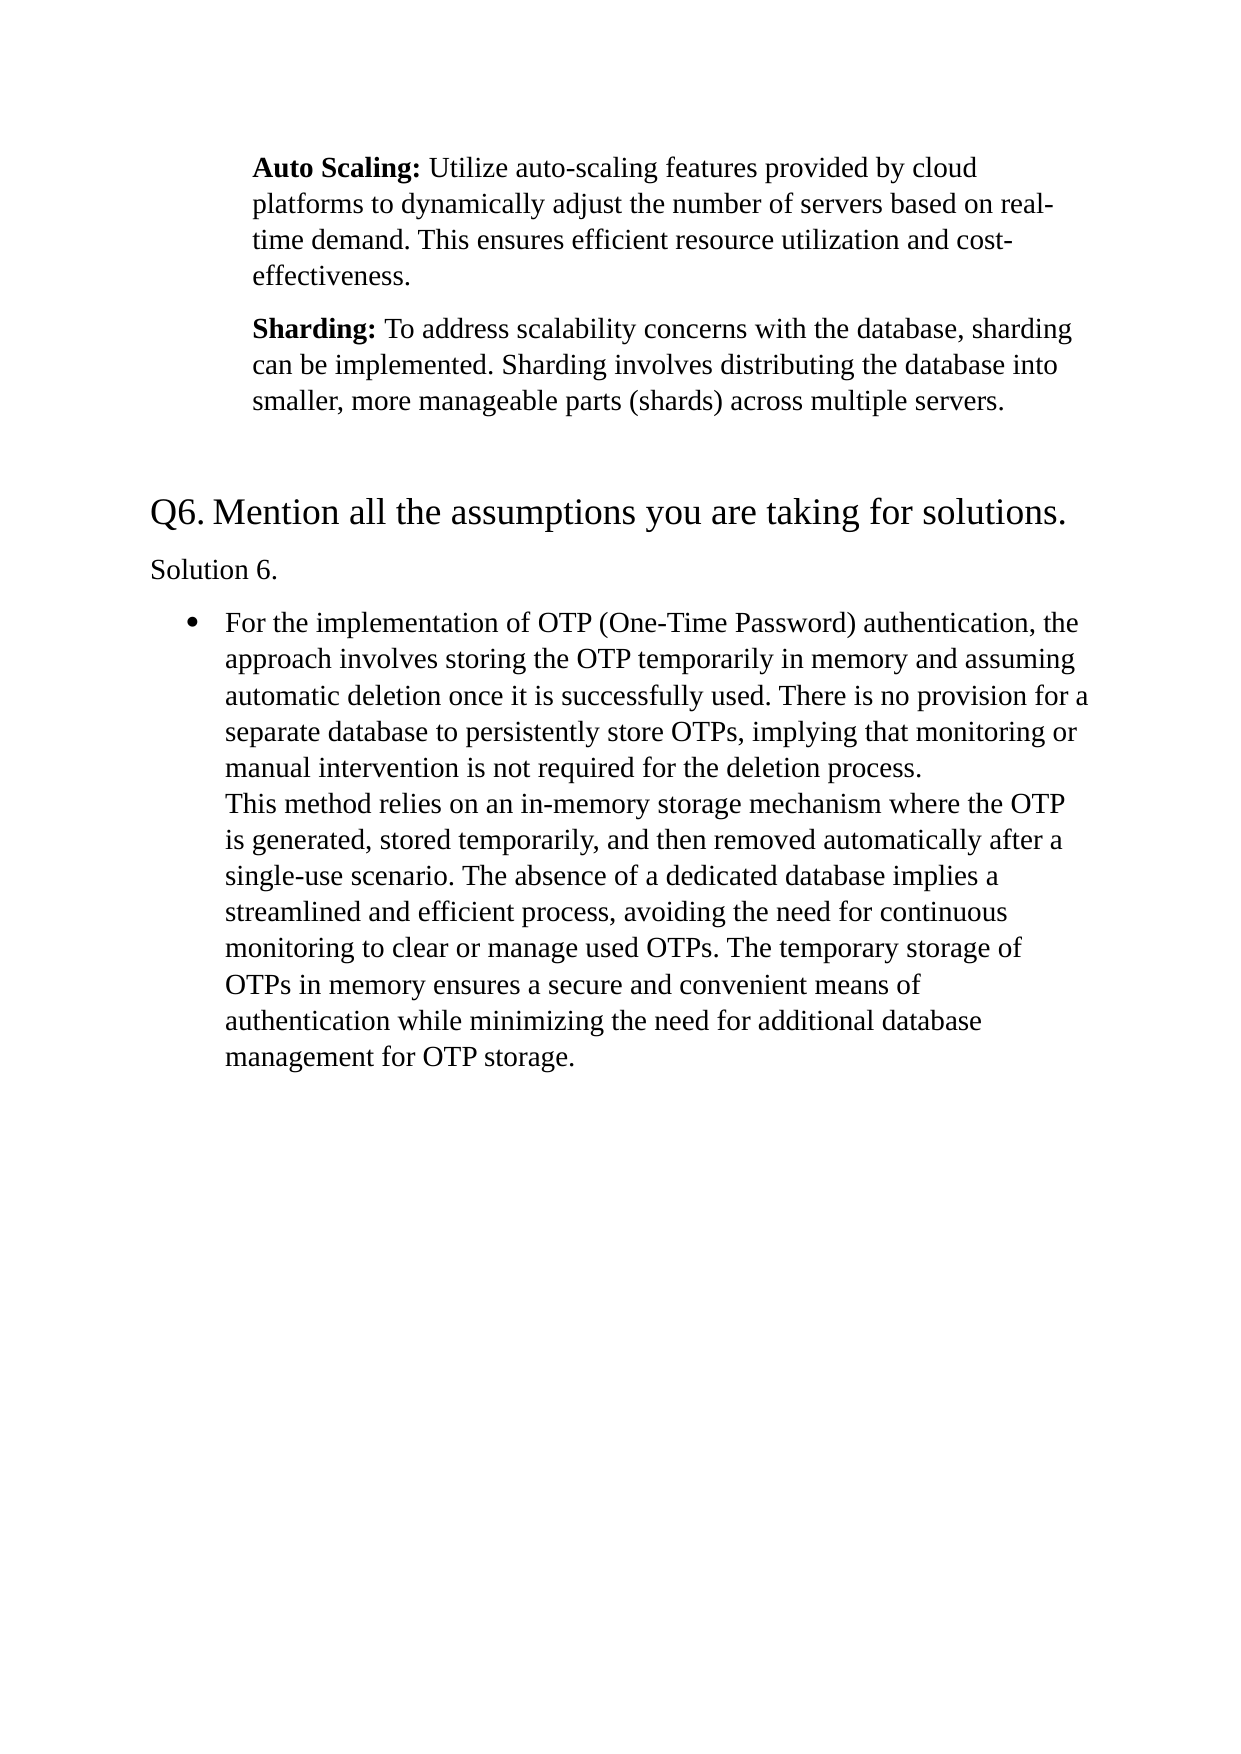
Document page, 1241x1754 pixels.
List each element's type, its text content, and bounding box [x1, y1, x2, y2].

text Solution 6. [150, 552, 1090, 586]
text Sharding: To address scalability concerns with the database, sharding can be implemented. Sharding involves distributing the database into smaller, more manageable parts (shards) across multiple servers. [252, 311, 1090, 417]
list This method relies on an in-memory storage mechanism where the OTP is generated, stored temporarily, and then removed automatically after a single-use scenario. The absence of a dedicated database implies a streamlined and efficient process, avoiding the need for continuous monitoring to clear or manage used OTPs. The temporary storage of OTPs in memory ensures a secure and convenient means of authentication while minimizing the need for additional database management for OTP storage. [225, 786, 1090, 1073]
text Auto Scaling: Utilize auto-scaling features provided by cloud platforms to dynamically adjust the number of servers based on real-time demand. This ensures efficient resource utilization and cost-effectiveness. [252, 150, 1090, 292]
text Q6. Mention all the assumptions you are taking for solutions. [150, 489, 1090, 532]
list For the implementation of OTP (One-Time Password) authentication, the approach involves storing the OTP temporarily in memory and assuming automatic deletion once it is successfully used. There is no provision for a separate database to persistently store OTPs, implying that monitoring or manual intervention is not required for the deletion process. [187, 605, 1090, 783]
